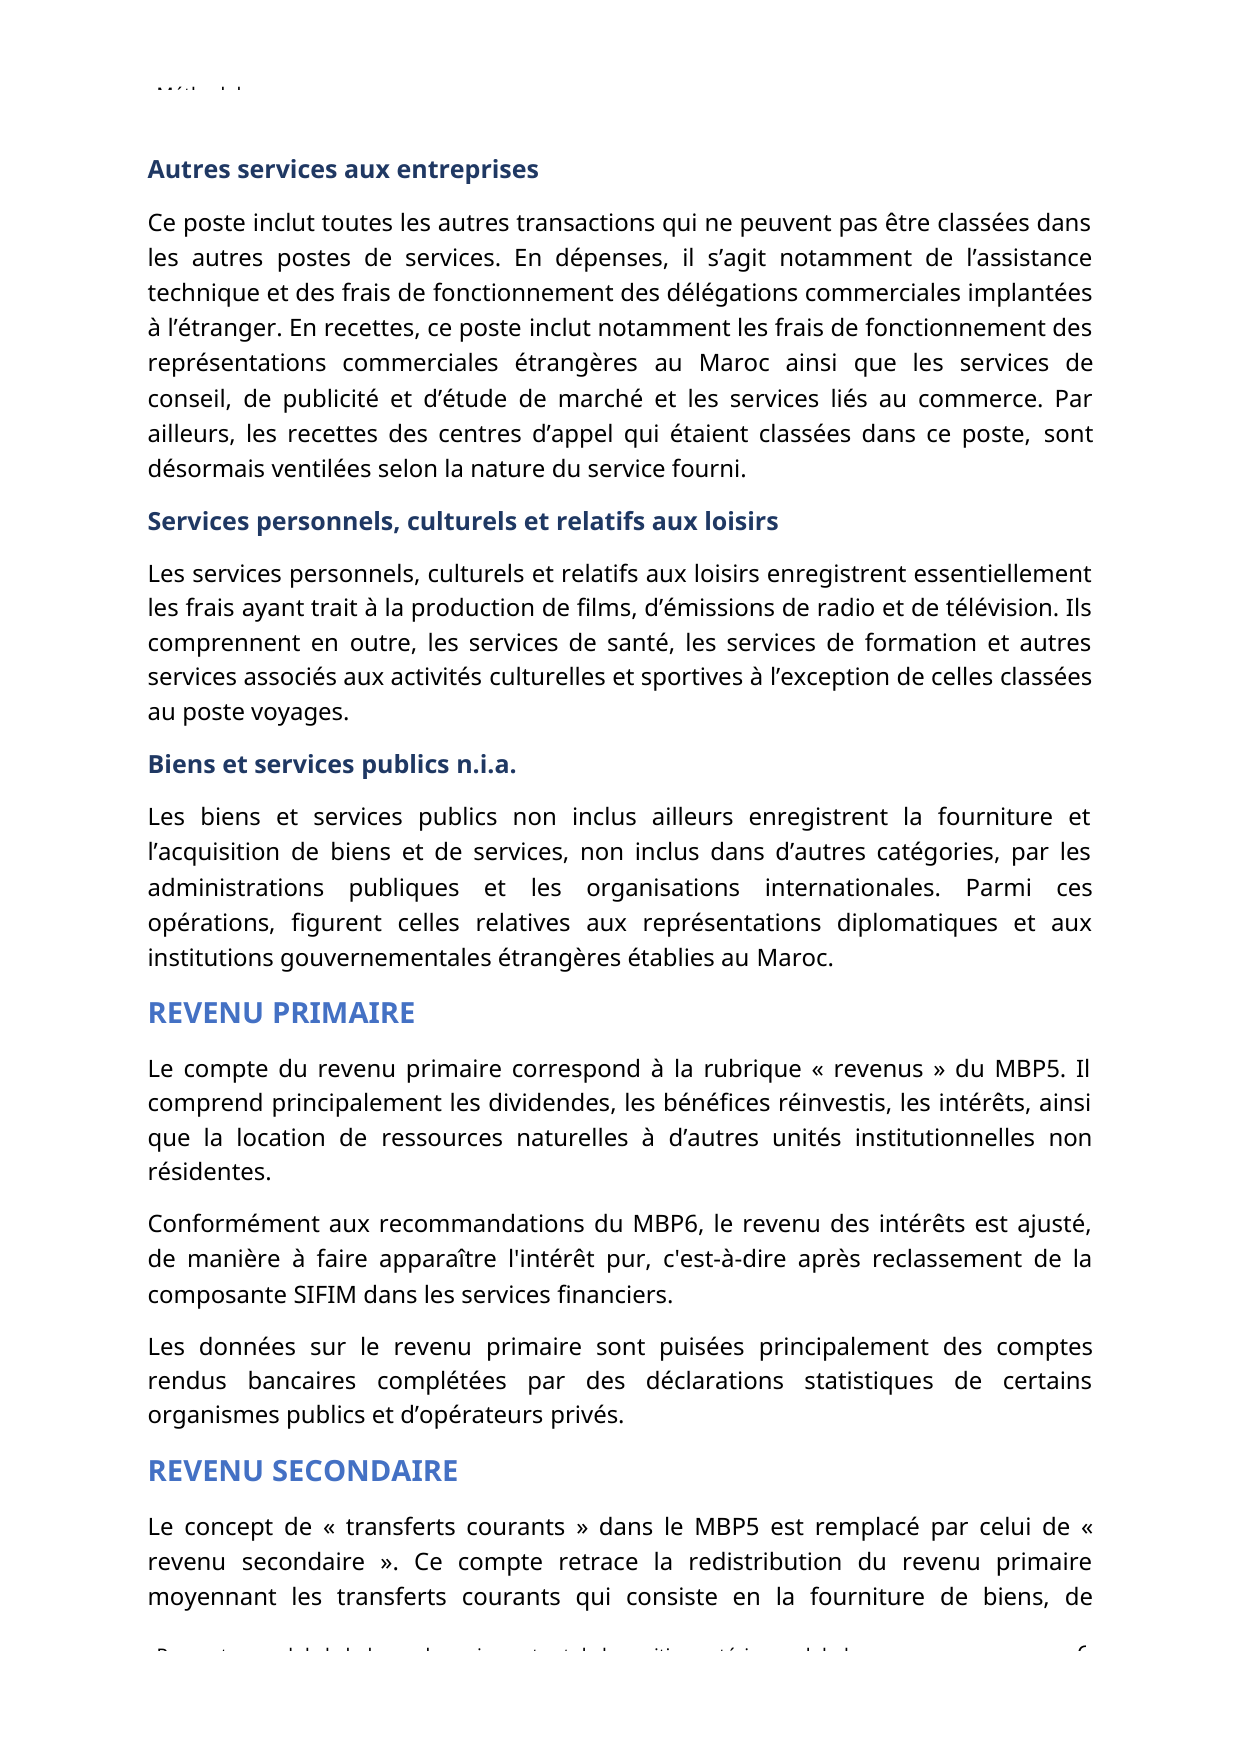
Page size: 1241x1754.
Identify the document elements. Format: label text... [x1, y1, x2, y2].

text Le compte du revenu primaire correspond à la rubrique « revenus » du MBP5. Il comprend principalement les dividendes, les bénéfices réinvestis, les intérêts, ainsi que la location de ressources naturelles à d’autres unités institutionnelles non résidentes. [147, 1052, 1093, 1188]
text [147, 1509, 1093, 1612]
subtitle REVENU PRIMAIRE [147, 993, 1213, 1032]
text Les données sur le revenu primaire sont puisées principalement des comptes rendus bancaires complétées par des déclarations statistiques de certains organismes publics et d’opérateurs privés. [147, 1329, 1093, 1431]
text Ce poste inclut toutes les autres transactions qui ne peuvent pas être classées dans les autres postes de services. En dépenses, il s’agit notamment de l’assistance technique et des frais de fonctionnement des délégations commerciales implantées à l’étranger. En recettes, ce poste inclut notamment les frais de fonctionnement des représentations commerciales étrangères au Maroc ainsi que les services de conseil, de publicité et d’étude de marché et les services liés au commerce. Par ailleurs, les recettes des centres d’appel qui étaient classées dans ce poste, sont désormais ventilées selon la nature du service fourni. [147, 205, 1093, 484]
subtitle Biens et services publics n.i.a. [147, 746, 1213, 781]
text Les services personnels, culturels et relatifs aux loisirs enregistrent essentiellement les frais ayant trait à la production de films, d’émissions de radio et de télévision. Ils comprennent en outre, les services de santé, les services de formation et autres services associés aux activités culturelles et sportives à l’exception de celles classées au poste voyages. [147, 557, 1093, 727]
subtitle Services personnels, culturels et relatifs aux loisirs [147, 503, 1213, 537]
subtitle Autres services aux entreprises [147, 152, 1213, 186]
subtitle REVENU SECONDAIRE [147, 1450, 1213, 1490]
text Conformément aux recommandations du MBP6, le revenu des intérêts est ajusté, de manière à faire apparaître l'intérêt pur, c'est-à-dire après reclassement de la composante SIFIM dans les services financiers. [147, 1207, 1093, 1310]
text Les biens et services publics non inclus ailleurs enregistrent la fourniture et l’acquisition de biens et de services, non inclus dans d’autres catégories, par les administrations publiques et les organisations internationales. Parmi ces opérations, figurent celles relatives aux représentations diplomatiques et aux institutions gouvernementales étrangères établies au Maroc. [147, 800, 1093, 973]
